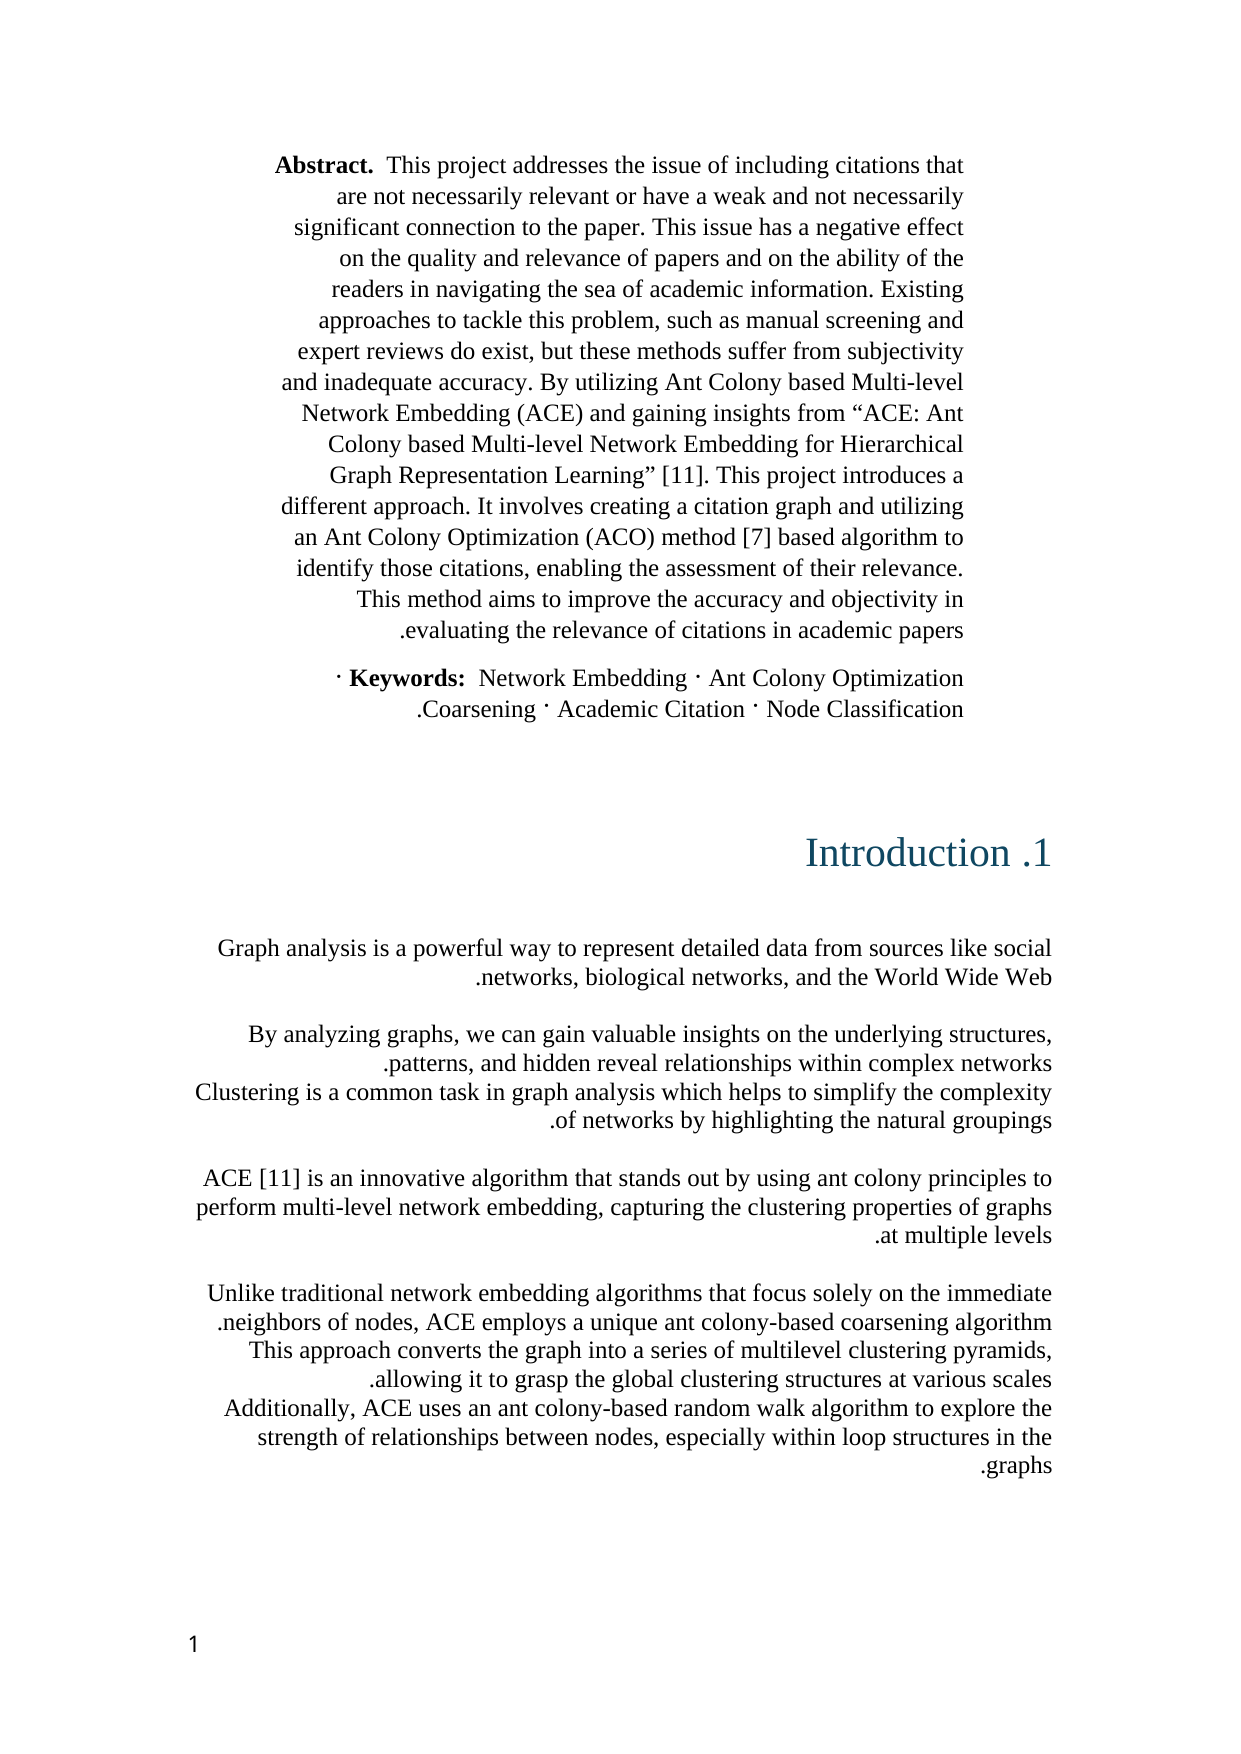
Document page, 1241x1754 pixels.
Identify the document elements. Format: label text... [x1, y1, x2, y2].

subtitle 1. Introduction [187, 828, 1053, 876]
text Keywords: Network Embedding Ant Colony Optimization Coarsening Academic Citation Node Classification. [271, 663, 964, 788]
text Abstract. This project addresses the issue of including citations that are not necessarily relevant or have a weak and not necessarily significant connection to the paper. This issue has a negative effect on the quality and relevance of papers and on the ability of the readers in navigating the sea of ​​academic information. Existing approaches to tackle this problem, such as manual screening and expert reviews do exist, but these methods suffer from subjectivity and inadequate accuracy. By utilizing Ant Colony based Multi-level Network Embedding (ACE) and gaining insights from “ACE: Ant Colony based Multi-level Network Embedding for Hierarchical Graph Representation Learning” [11]. This project introduces a different approach. It involves creating a citation graph and utilizing an Ant Colony Optimization (ACO) method [7] based algorithm to identify those citations, enabling the assessment of their relevance. This method aims to improve the accuracy and objectivity in evaluating the relevance of citations in academic papers. [271, 150, 964, 644]
text Unlike traditional network embedding algorithms that focus solely on the immediate neighbors of nodes, ACE employs a unique ant colony-based coarsening algorithm. This approach converts the graph into a series of multilevel clustering pyramids, allowing it to grasp the global clustering structures at various scales. Additionally, ACE uses an ant colony-based random walk algorithm to explore the strength of relationships between nodes, especially within loop structures in the graphs. [187, 1249, 1053, 1479]
text Graph analysis is a powerful way to represent detailed data from sources like social networks, biological networks, and the World Wide Web. [187, 933, 1053, 990]
text By analyzing graphs, we can gain valuable insights on the underlying structures, patterns, and hidden reveal relationships within complex networks. Clustering is a common task in graph analysis which helps to simplify the complexity of networks by highlighting the natural groupings. ACE [11] is an innovative algorithm that stands out by using ant colony principles to perform multi-level network embedding, capturing the clustering properties of graphs at multiple levels. [187, 990, 1053, 1249]
